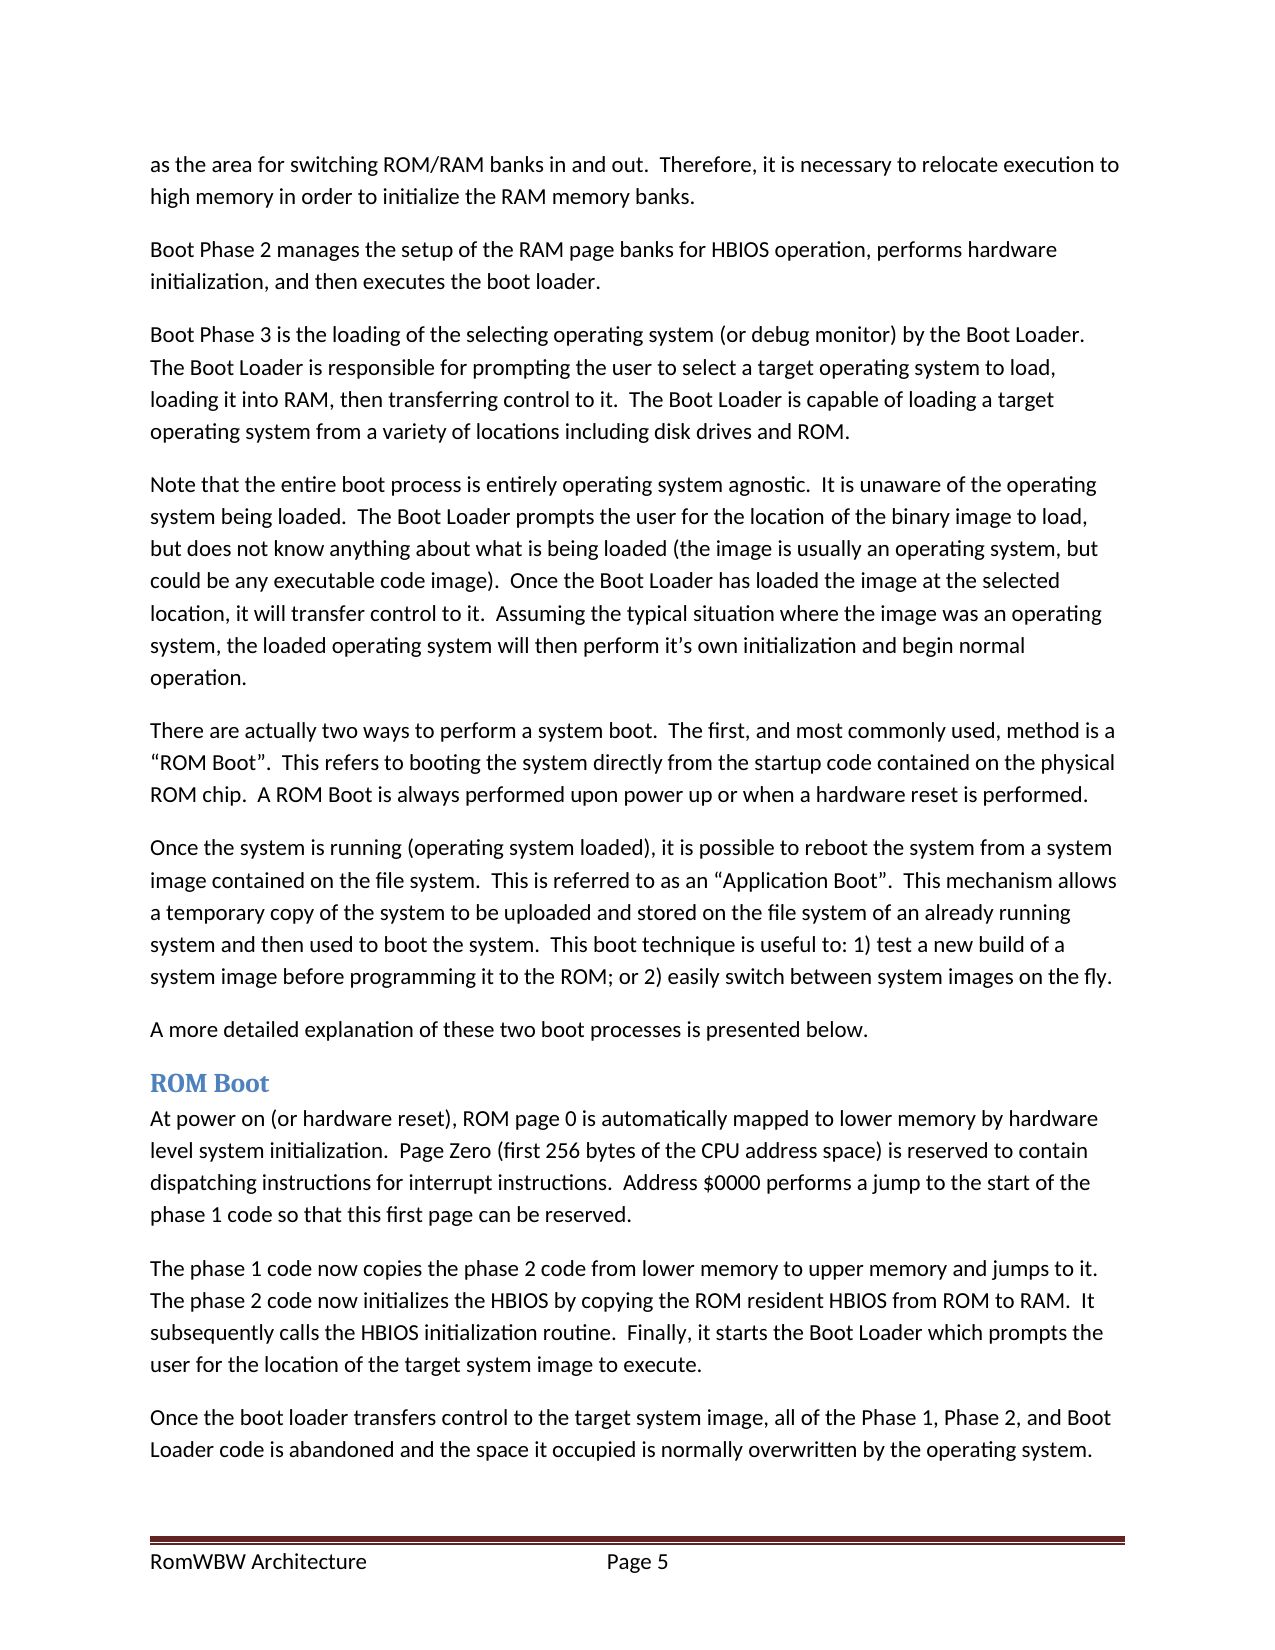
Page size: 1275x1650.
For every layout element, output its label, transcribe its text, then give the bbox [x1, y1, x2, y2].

text Boot Phase 3 is the loading of the selecting operating system (or debug monitor) by the Boot Loader. The Boot Loader is responsible for prompting the user to select a target operating system to load, loading it into RAM, then transferring control to it. The Boot Loader is capable of loading a target operating system from a variety of locations including disk drives and ROM. [150, 320, 1125, 445]
text A more detailed explanation of these two boot processes is presented below. [150, 1015, 1125, 1043]
text Once the system is running (operating system loaded), it is possible to reboot the system from a system image contained on the file system. This is referred to as an “Application Boot”. This mechanism allows a temporary copy of the system to be uploaded and stored on the file system of an already running system and then used to boot the system. This boot technique is useful to: 1) test a new build of a system image before programming it to the ROM; or 2) easily switch between system images on the fly. [150, 833, 1125, 990]
text Note that the entire boot process is entirely operating system agnostic. It is unaware of the operating system being loaded. The Boot Loader prompts the user for the location of the binary image to load, but does not know anything about what is being loaded (the image is usually an operating system, but could be any executable code image). Once the Boot Loader has loaded the image at the selected location, it will transfer control to it. Assuming the typical situation where the image was an operating system, the loaded operating system will then perform it’s own initialization and begin normal operation. [150, 470, 1125, 691]
text Boot Phase 2 manages the setup of the RAM page banks for HBIOS operation, performs hardware initialization, and then executes the boot loader. [150, 235, 1125, 295]
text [150, 150, 1125, 210]
subtitle ROM Boot [150, 1068, 1125, 1099]
text Once the boot loader transfers control to the target system image, all of the Phase 1, Phase 2, and Boot Loader code is abandoned and the space it occupied is normally overwritten by the operating system. [150, 1403, 1125, 1463]
text The phase 1 code now copies the phase 2 code from lower memory to upper memory and jumps to it. The phase 2 code now initializes the HBIOS by copying the ROM resident HBIOS from ROM to RAM. It subsequently calls the HBIOS initialization routine. Finally, it starts the Boot Loader which prompts the user for the location of the target system image to execute. [150, 1254, 1125, 1378]
text There are actually two ways to perform a system boot. The first, and most commonly used, method is a “ROM Boot”. This refers to booting the system directly from the startup code contained on the physical ROM chip. A ROM Boot is always performed upon power up or when a hardware reset is performed. [150, 716, 1125, 808]
text At power on (or hardware reset), ROM page 0 is automatically mapped to lower memory by hardware level system initialization. Page Zero (first 256 bytes of the CPU address space) is reserved to contain dispatching instructions for interrupt instructions. Address $0000 performs a jump to the start of the phase 1 code so that this first page can be reserved. [150, 1104, 1125, 1229]
